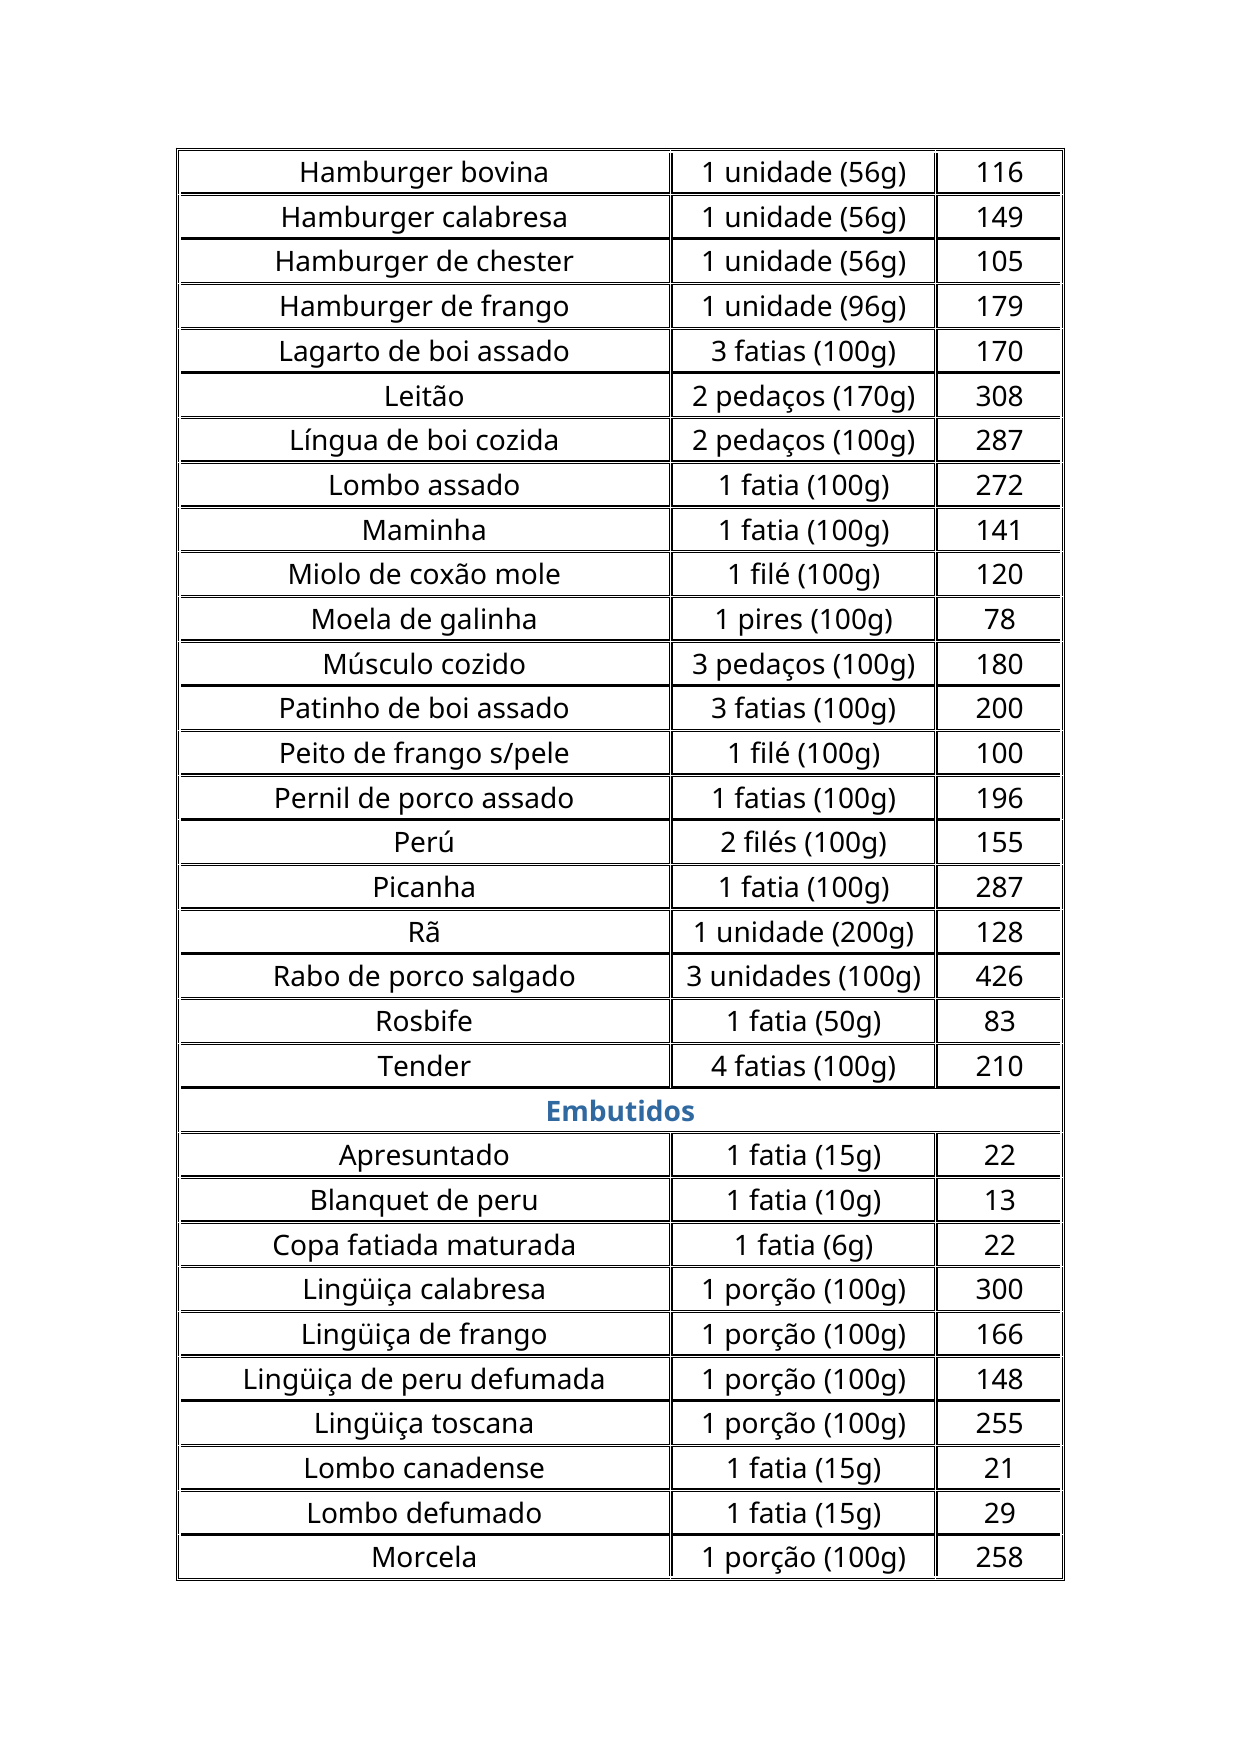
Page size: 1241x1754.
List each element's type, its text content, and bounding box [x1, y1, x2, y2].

table_cell 180 [938, 639, 1062, 684]
table_cell Lagarto de boi assado [179, 326, 669, 371]
table_cell 22 [938, 1220, 1062, 1265]
table_cell 1 porção (100g) [673, 1268, 934, 1309]
table_cell 2 pedaços (100g) [673, 419, 934, 460]
table_cell 1 fatia (50g) [673, 1000, 934, 1041]
table_cell 166 [938, 1310, 1062, 1354]
table_cell 1 porção (100g) [673, 1313, 934, 1354]
table_cell 1 fatia (6g) [673, 1224, 934, 1265]
table_cell Hamburger de chester [179, 237, 669, 282]
table_cell 120 [936, 550, 1063, 594]
table_cell 1 unidade (96g) [673, 285, 934, 326]
table_cell 128 [938, 907, 1062, 952]
table_cell 3 fatias (100g) [673, 687, 934, 728]
table_cell Peito de frango s/pele [179, 729, 669, 773]
table_cell 1 unidade (56g) [671, 149, 936, 192]
table_cell Copa fatiada maturada [179, 1220, 669, 1265]
table_cell Língua de boi cozida [177, 416, 671, 460]
table_cell Rã [179, 907, 669, 952]
table_cell 1 unidade (56g) [673, 196, 934, 237]
table_cell Lingüiça toscana [179, 1399, 669, 1443]
table_cell Lingüiça de peru defumada [179, 1354, 669, 1399]
table_cell 179 [936, 282, 1063, 326]
table_cell 287 [936, 863, 1063, 907]
table_cell 13 [938, 1175, 1062, 1220]
table_cell Pernil de porco assado [179, 773, 669, 818]
table_cell Lombo defumado [179, 1488, 669, 1533]
table_cell 1 unidade (56g) [673, 240, 934, 282]
table_cell Hamburger calabresa [179, 192, 669, 237]
table_cell 287 [936, 416, 1063, 460]
table_cell 300 [936, 1265, 1063, 1309]
table_cell Músculo cozido [179, 639, 669, 684]
table_cell Hamburger bovina [177, 149, 671, 192]
table_cell Perú [177, 818, 669, 863]
table_cell 258 [936, 1533, 1063, 1578]
table_cell Lingüiça de frango [179, 1310, 669, 1354]
table_cell 200 [938, 684, 1062, 728]
table_cell 3 fatias (100g) [673, 330, 934, 371]
table_cell Picanha [177, 863, 671, 907]
table_cell Lombo canadense [179, 1444, 669, 1488]
table_cell 1 fatia (100g) [673, 866, 934, 907]
table_cell 1 fatia (100g) [673, 509, 934, 550]
table_cell 308 [938, 371, 1062, 416]
table_cell 1 porção (100g) [673, 1402, 934, 1443]
table_cell 1 unidade (200g) [673, 911, 934, 952]
table_cell 1 fatia (15g) [673, 1492, 934, 1533]
table_cell Miolo de coxão mole [177, 550, 671, 594]
table_cell 148 [938, 1354, 1062, 1399]
table_cell 3 unidades (100g) [673, 955, 934, 997]
table_cell Hamburger de frango [177, 282, 671, 326]
table_cell 116 [936, 151, 1062, 192]
table_cell Blanquet de peru [179, 1175, 669, 1220]
table_cell 1 porção (100g) [673, 1358, 934, 1399]
table_cell 1 filé (100g) [673, 553, 934, 594]
table_cell 78 [938, 595, 1062, 639]
table_cell 1 fatia (15g) [673, 1447, 934, 1488]
table_cell 141 [938, 505, 1062, 550]
table_cell 22 [936, 1131, 1063, 1175]
table_cell 4 fatias (100g) [673, 1045, 934, 1086]
table_cell 196 [938, 773, 1062, 818]
table_cell 83 [936, 997, 1063, 1041]
table_cell 100 [938, 729, 1062, 773]
table_cell 3 pedaços (100g) [673, 643, 934, 684]
table_cell 1 fatia (100g) [673, 464, 934, 505]
table_cell 1 fatia (15g) [673, 1134, 934, 1175]
table_cell Patinho de boi assado [179, 684, 669, 728]
table_cell Maminha [179, 505, 669, 550]
table_cell 1 pires (100g) [673, 598, 934, 639]
table_cell Embutidos [179, 1086, 1062, 1131]
table_cell 426 [938, 952, 1062, 997]
table_cell 155 [938, 818, 1063, 863]
table_cell Rosbife [177, 997, 671, 1041]
table_cell 2 filés (100g) [673, 821, 934, 863]
table_cell 170 [938, 326, 1062, 371]
table_cell 210 [938, 1041, 1062, 1086]
table_cell Lombo assado [179, 460, 669, 505]
table_cell 105 [938, 237, 1062, 282]
table_cell 1 fatia (10g) [673, 1179, 934, 1220]
table_cell 1 filé (100g) [673, 732, 934, 773]
table_cell Rabo de porco salgado [179, 952, 669, 997]
table_cell Tender [179, 1041, 669, 1086]
table_cell 21 [938, 1444, 1062, 1488]
table_cell Apresuntado [177, 1131, 671, 1175]
table_cell 255 [938, 1399, 1062, 1443]
table_cell Lingüiça calabresa [177, 1265, 671, 1309]
table_cell Moela de galinha [179, 595, 669, 639]
table_cell 1 fatias (100g) [673, 777, 934, 818]
table_cell 149 [938, 192, 1062, 237]
table_cell Morcela [177, 1533, 671, 1578]
table_cell 272 [938, 460, 1062, 505]
table_cell Leitão [179, 371, 669, 416]
table_cell 2 pedaços (170g) [673, 374, 934, 416]
table_cell 29 [938, 1488, 1062, 1533]
table_cell 1 porção (100g) [671, 1533, 936, 1578]
